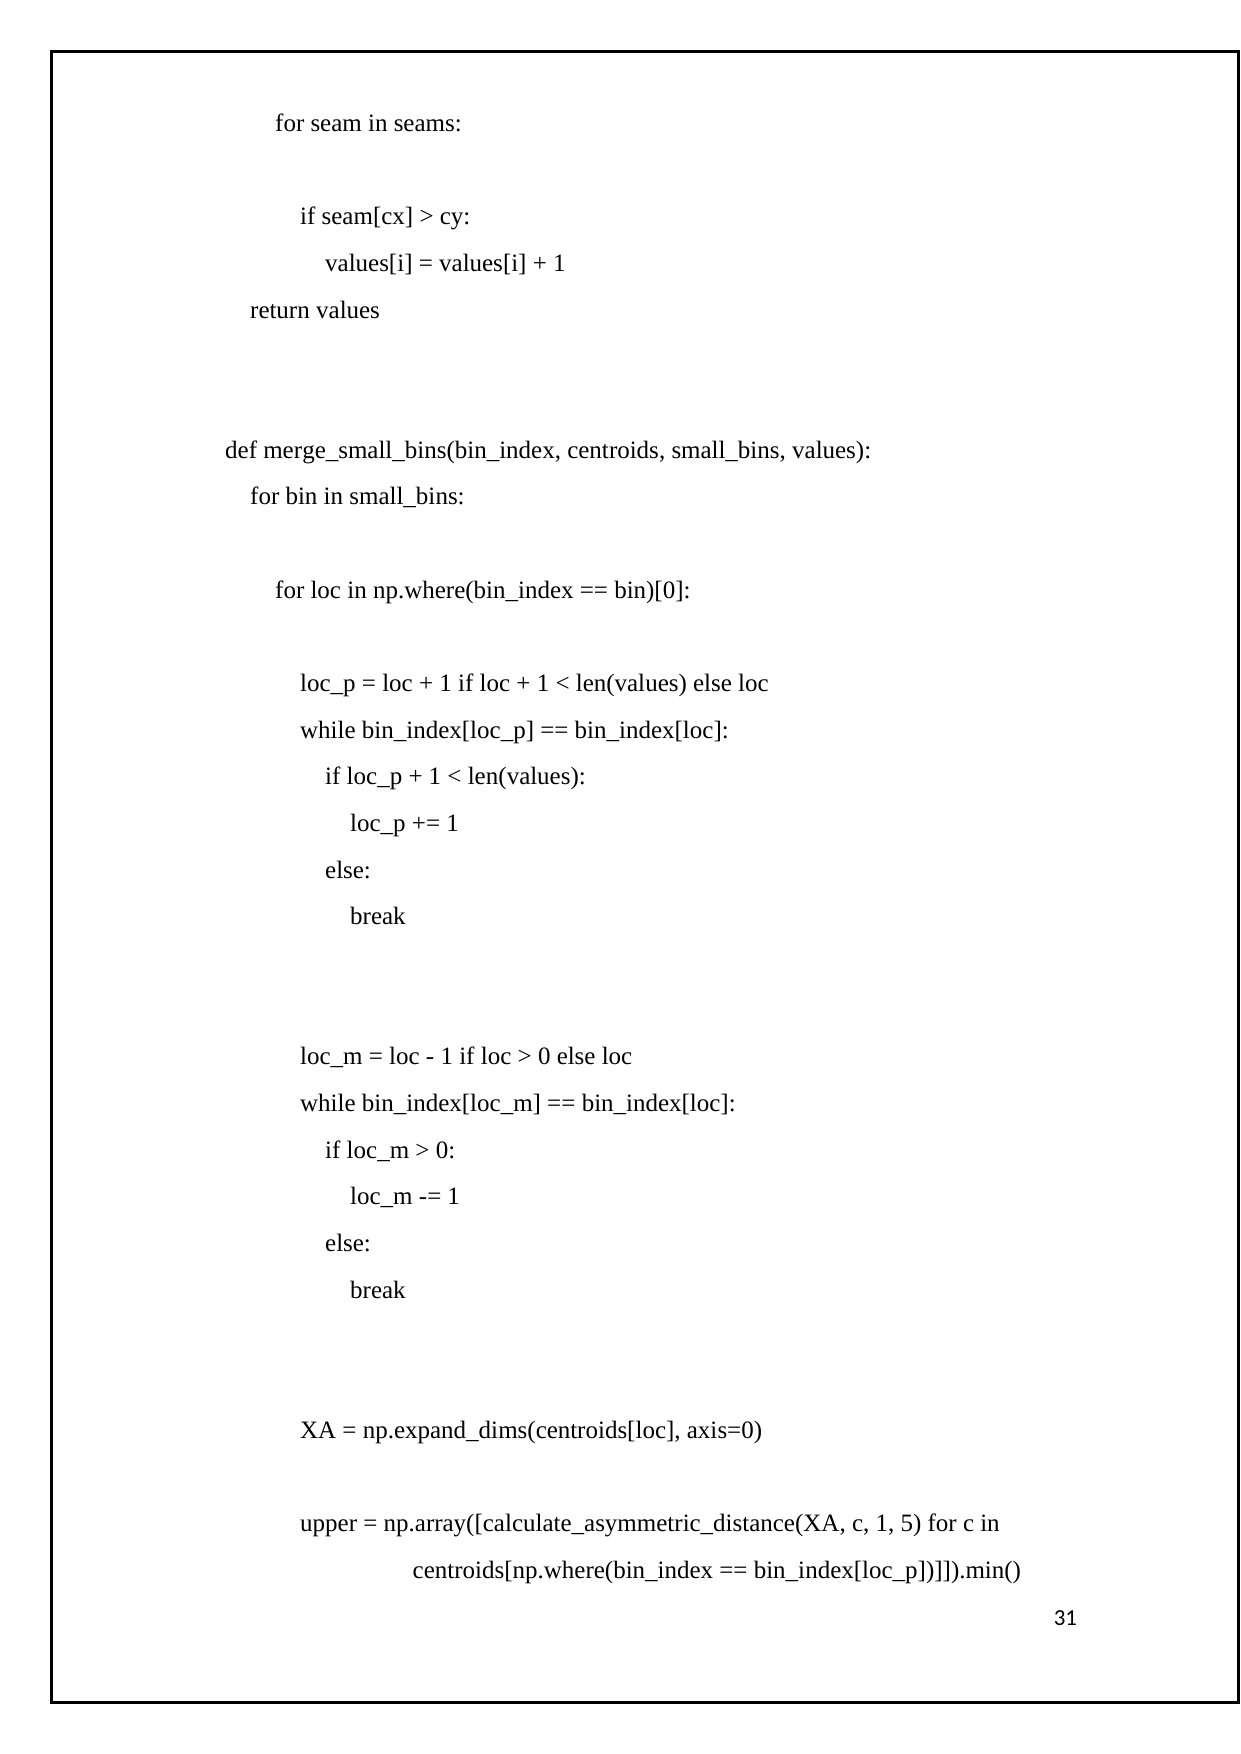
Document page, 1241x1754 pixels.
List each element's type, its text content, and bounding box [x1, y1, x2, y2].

text for loc in np.where(bin_index == bin)[0]: [225, 575, 1237, 603]
text break [225, 1275, 1237, 1303]
text for seam in seams: [225, 108, 1237, 137]
text else: [225, 855, 1237, 883]
text else: [225, 1228, 1237, 1257]
text if seam[cx] > cy: [225, 201, 1237, 230]
text loc_m = loc - 1 if loc > 0 else loc [225, 1041, 1237, 1070]
text values[i] = values[i] + 1 [225, 248, 1237, 277]
text while bin_index[loc_m] == bin_index[loc]: [225, 1088, 1237, 1117]
text upper = np.array([calculate_asymmetric_distance(XA, c, 1, 5) for c in [225, 1508, 1237, 1537]
text loc_m -= 1 [225, 1181, 1237, 1210]
text for bin in small_bins: [225, 481, 1237, 510]
text break [225, 901, 1237, 930]
text if loc_m > 0: [225, 1135, 1237, 1163]
text while bin_index[loc_p] == bin_index[loc]: [225, 715, 1237, 743]
text if loc_p + 1 < len(values): [225, 761, 1237, 790]
text def merge_small_bins(bin_index, centroids, small_bins, values): [225, 435, 1237, 463]
text loc_p += 1 [225, 808, 1237, 837]
text loc_p = loc + 1 if loc + 1 < len(values) else loc [225, 668, 1237, 697]
text centroids[np.where(bin_index == bin_index[loc_p])]]).min() [225, 1555, 1237, 1583]
text XA = np.expand_dims(centroids[loc], axis=0) [225, 1415, 1237, 1443]
text return values [225, 295, 1237, 323]
